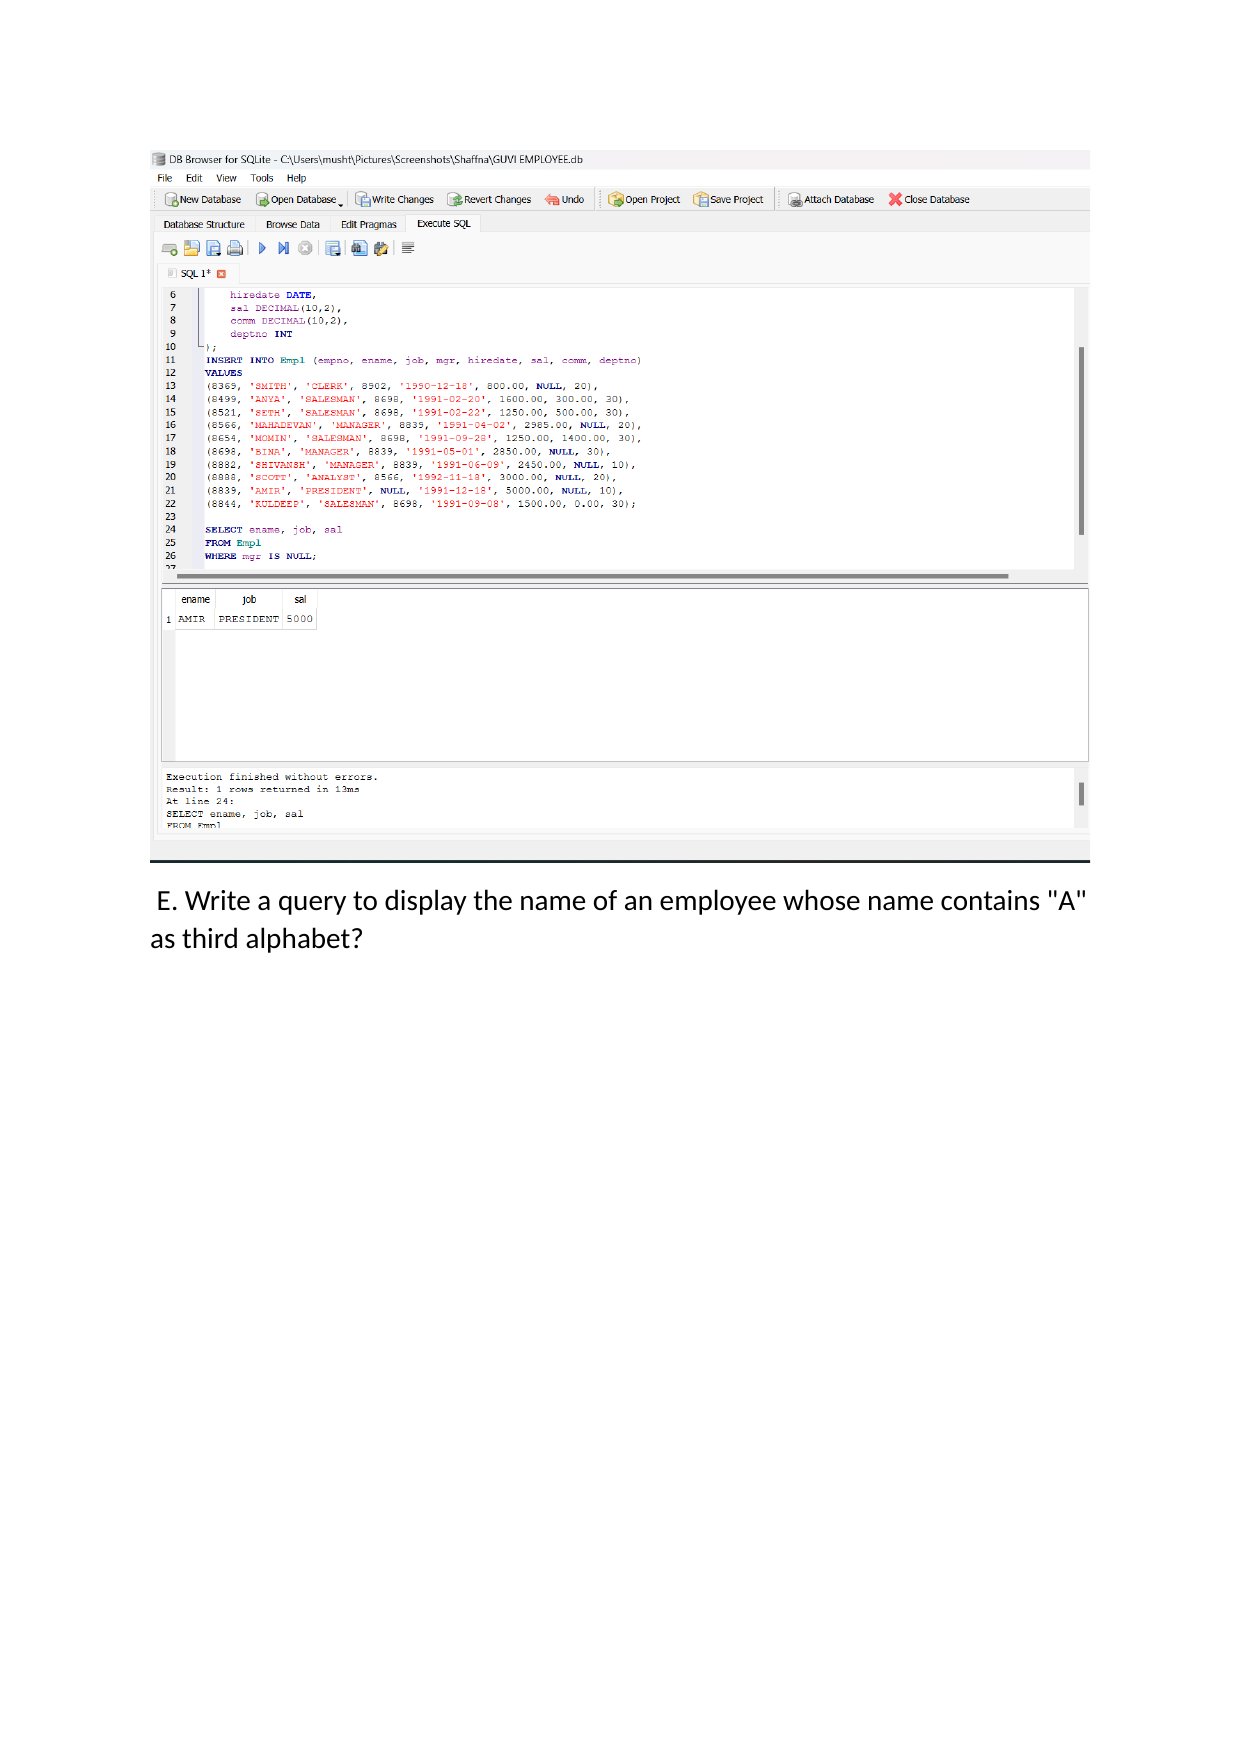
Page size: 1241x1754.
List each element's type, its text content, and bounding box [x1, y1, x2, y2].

picture [150, 150, 1091, 863]
text E. Write a query to display the name of an employee whose name contains "A" as third alphabet? [150, 882, 1090, 956]
